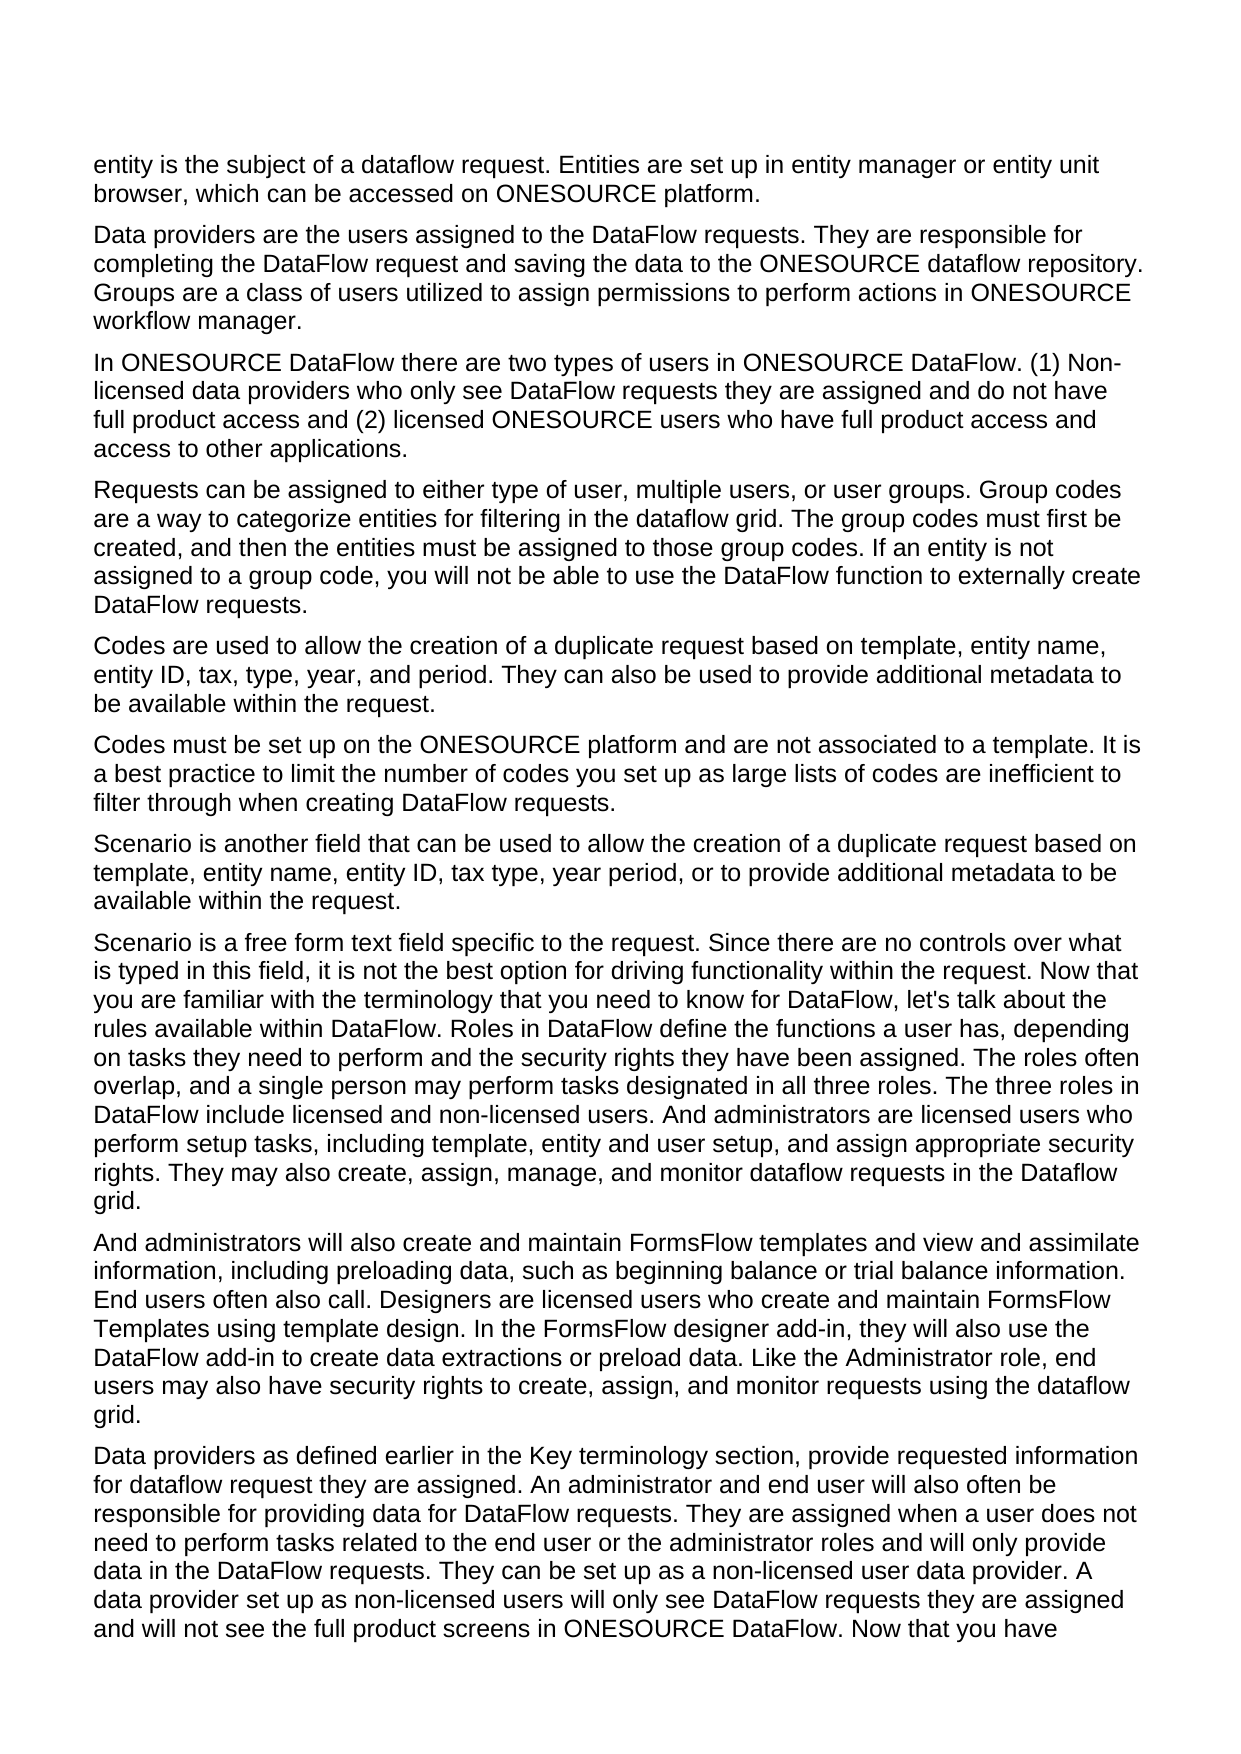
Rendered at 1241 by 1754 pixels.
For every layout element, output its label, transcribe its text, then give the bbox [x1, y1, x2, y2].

text Requests can be assigned to either type of user, multiple users, or user groups. Group codes are a way to categorize entities for filtering in the dataflow grid. The group codes must first be created, and then the entities must be assigned to those group codes. If an entity is not assigned to a group code, you will not be able to use the DataFlow function to externally create DataFlow requests. [93, 475, 1147, 619]
text Scenario is another field that can be used to allow the creation of a duplicate request based on template, entity name, entity ID, tax type, year period, or to provide additional metadata to be available within the request. [93, 829, 1147, 915]
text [93, 150, 1147, 207]
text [93, 1441, 1147, 1642]
text Codes are used to allow the creation of a duplicate request based on template, entity name, entity ID, tax, type, year, and period. They can also be used to provide additional metadata to be available within the request. [93, 631, 1147, 717]
text Codes must be set up on the ONESOURCE platform and are not associated to a template. It is a best practice to limit the number of codes you set up as large lists of codes are inefficient to filter through when creating DataFlow requests. [93, 730, 1147, 816]
text Scenario is a free form text field specific to the request. Since there are no controls over what is typed in this field, it is not the best option for driving functionality within the request. Now that you are familiar with the terminology that you need to know for DataFlow, let's talk about the rules available within DataFlow. Roles in DataFlow define the functions a user has, depending on tasks they need to perform and the security rights they have been assigned. The roles often overlap, and a single person may perform tasks designated in all three roles. The three roles in DataFlow include licensed and non-licensed users. And administrators are licensed users who perform setup tasks, including template, entity and user setup, and assign appropriate security rights. They may also create, assign, manage, and monitor dataflow requests in the Dataflow grid. [93, 927, 1147, 1215]
text Data providers are the users assigned to the DataFlow requests. They are responsible for completing the DataFlow request and saving the data to the ONESOURCE dataflow repository. Groups are a class of users utilized to assign permissions to perform actions in ONESOURCE workflow manager. [93, 220, 1147, 335]
text In ONESOURCE DataFlow there are two types of users in ONESOURCE DataFlow. (1) Non-licensed data providers who only see DataFlow requests they are assigned and do not have full product access and (2) licensed ONESOURCE users who have full product access and access to other applications. [93, 347, 1147, 462]
text And administrators will also create and maintain FormsFlow templates and view and assimilate information, including preloading data, such as beginning balance or trial balance information. End users often also call. Designers are licensed users who create and maintain FormsFlow Templates using template design. In the FormsFlow designer add-in, they will also use the DataFlow add-in to create data extractions or preload data. Like the Administrator role, end users may also have security rights to create, assign, and monitor requests using the dataflow grid. [93, 1227, 1147, 1429]
